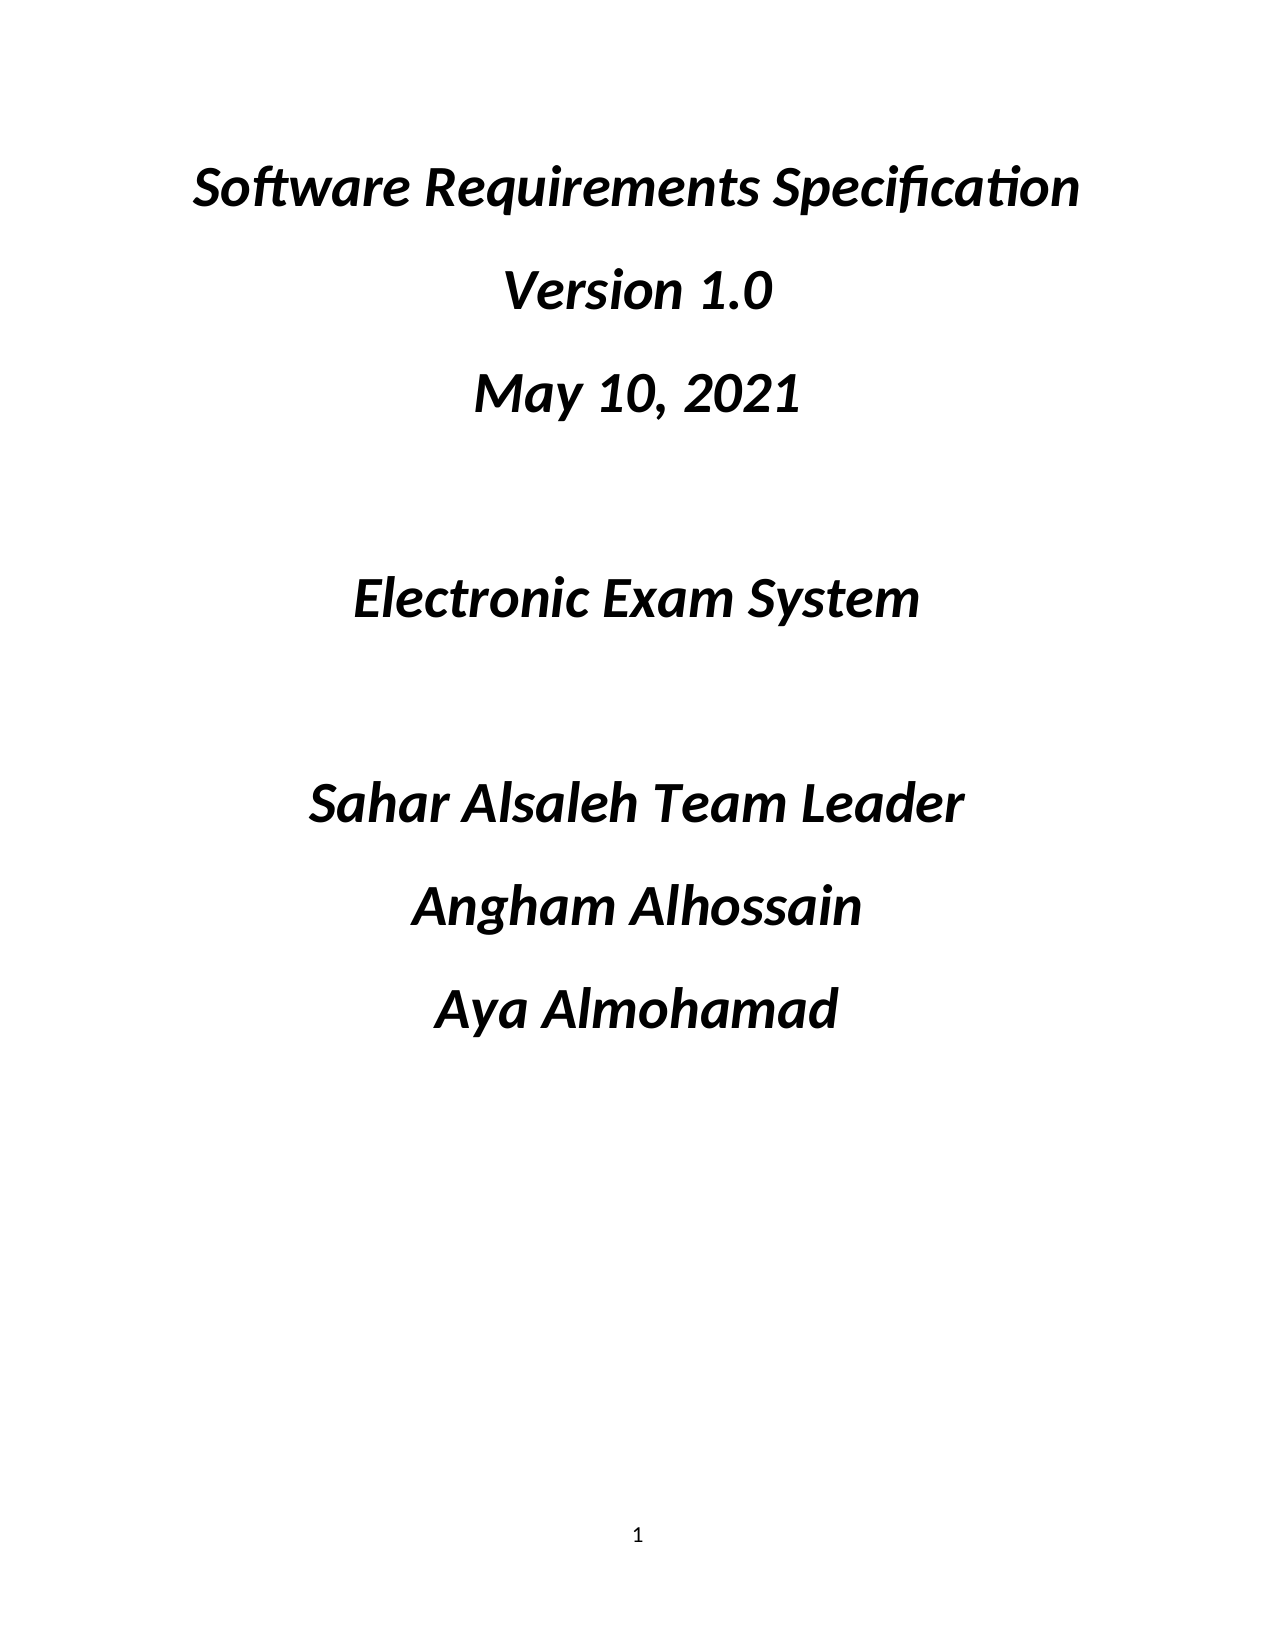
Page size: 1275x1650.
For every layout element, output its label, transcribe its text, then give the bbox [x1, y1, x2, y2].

text Version 1.0 [187, 253, 1087, 324]
text Sahar Alsaleh Team Leader [187, 766, 1087, 837]
text Aya Almohamad [187, 972, 1087, 1043]
text Angham Alhossain [187, 869, 1087, 940]
text May 10, 2021 [187, 355, 1087, 427]
text Electronic Exam System [187, 561, 1087, 632]
text Software Requirements Specification [187, 150, 1087, 221]
